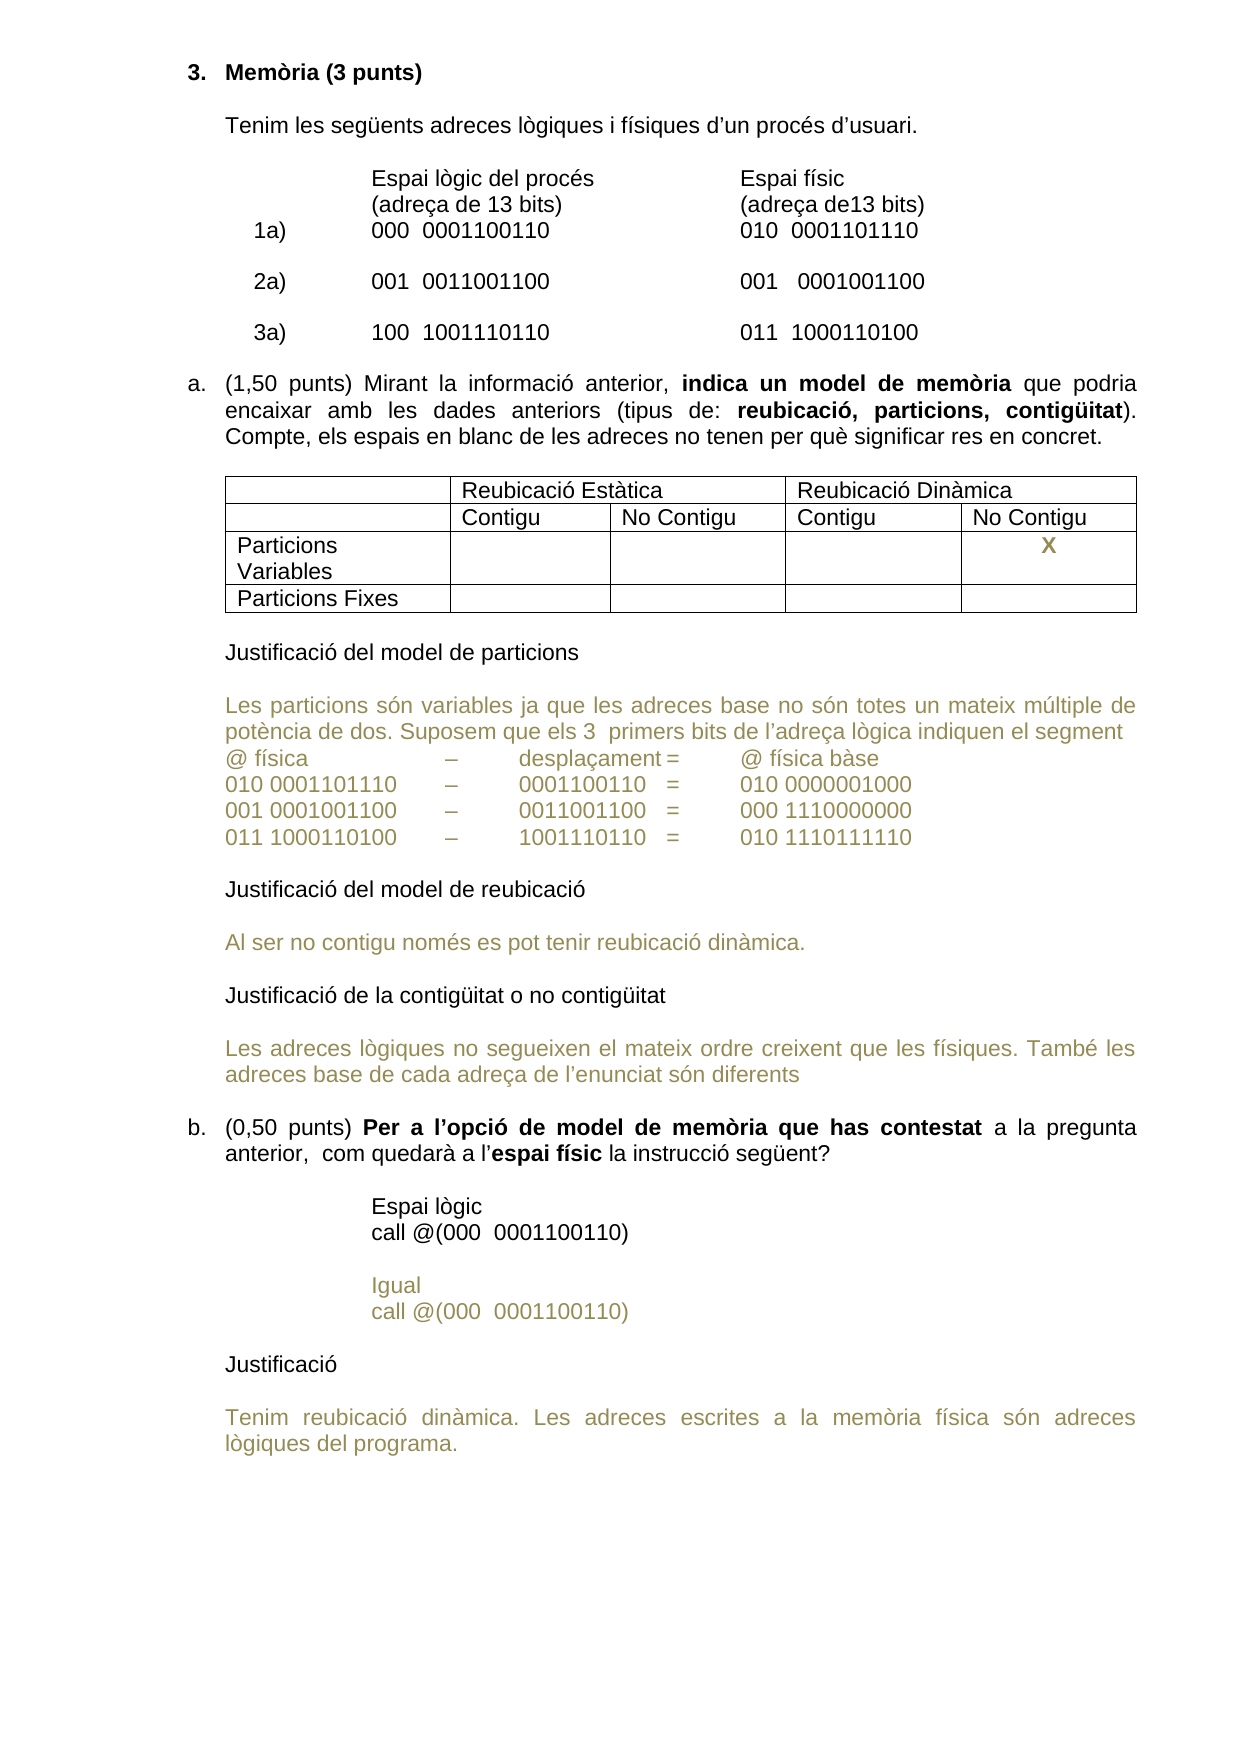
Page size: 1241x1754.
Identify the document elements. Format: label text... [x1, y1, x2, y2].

table_cell [226, 504, 450, 531]
table_header [226, 477, 450, 503]
list 001 0001001100 – 0011001100 = 000 1110000000 [225, 797, 1137, 824]
table_cell Contigu [451, 504, 610, 531]
list Justificació del model de reubicació [225, 876, 1137, 903]
table_cell No Contigu [962, 504, 1136, 531]
table_header Reubicació Dinàmica [786, 477, 1136, 503]
table_cell [786, 585, 961, 612]
text 1a) 000 0001100110 010 0001101110 [179, 217, 1137, 244]
table_header Reubicació Estàtica [451, 477, 785, 503]
table_cell No Contigu [611, 504, 785, 531]
table_cell [611, 585, 785, 612]
list Justificació del model de particions [225, 639, 1137, 666]
list 011 1000110100 – 1001110110 = 010 1110111110 [225, 824, 1137, 850]
list (adreça de 13 bits) (adreça de13 bits) [299, 191, 1137, 217]
list Les particions són variables ja que les adreces base no són totes un mateix múltiple de potència de dos. Suposem que els 3 primers bits de l’adreça lògica indiquen el segment [225, 692, 1137, 744]
list Les adreces lògiques no segueixen el mateix ordre creixent que les físiques. També les adreces base de cada adreça de l’enunciat són diferents [225, 1034, 1137, 1087]
list Justificació [225, 1351, 1137, 1377]
list 010 0001101110 – 0001100110 = 010 0000001000 [225, 771, 1137, 797]
text 3a) 100 1001110110 011 1000110100 [179, 319, 1137, 346]
list Espai lògic del procés Espai físic [299, 164, 1137, 191]
list Al ser no contigu només es pot tenir reubicació dinàmica. [225, 929, 1137, 955]
table_cell Particions Fixes [226, 585, 450, 612]
table_cell [786, 532, 961, 584]
list (0,50 punts) Per a l’opció de model de memòria que has contestat a la pregunta anterior, com quedarà a l’espai físic la instrucció següent? [187, 1113, 1137, 1166]
table_cell [611, 532, 785, 584]
list Espai lògic [299, 1193, 1137, 1219]
list Memòria (3 punts) [187, 59, 1137, 86]
list @ física – desplaçament = @ física bàse [225, 744, 1137, 771]
list call @(000 0001100110) [225, 1298, 1137, 1324]
list call @(000 0001100110) [225, 1219, 1137, 1245]
table_cell [962, 585, 1136, 612]
table_cell [451, 585, 610, 612]
list Tenim reubicació dinàmica. Les adreces escrites a la memòria física són adreces lògiques del programa. [225, 1403, 1137, 1456]
table_cell X [962, 532, 1136, 584]
list Igual [225, 1272, 1137, 1298]
text 2a) 001 0011001100 001 0001001100 [179, 268, 1137, 295]
list (1,50 punts) Mirant la informació anterior, indica un model de memòria que podria encaixar amb les dades anteriors (tipus de: reubicació, particions, contigüitat). Compte, els espais en blanc de les adreces no tenen per què significar res en concret. [187, 370, 1137, 449]
table_cell Particions Variables [226, 532, 450, 584]
list Justificació de la contigüitat o no contigüitat [225, 982, 1137, 1008]
table_cell Contigu [786, 504, 961, 531]
table_cell [451, 532, 610, 584]
list Tenim les següents adreces lògiques i físiques d’un procés d’usuari. [225, 112, 1137, 138]
